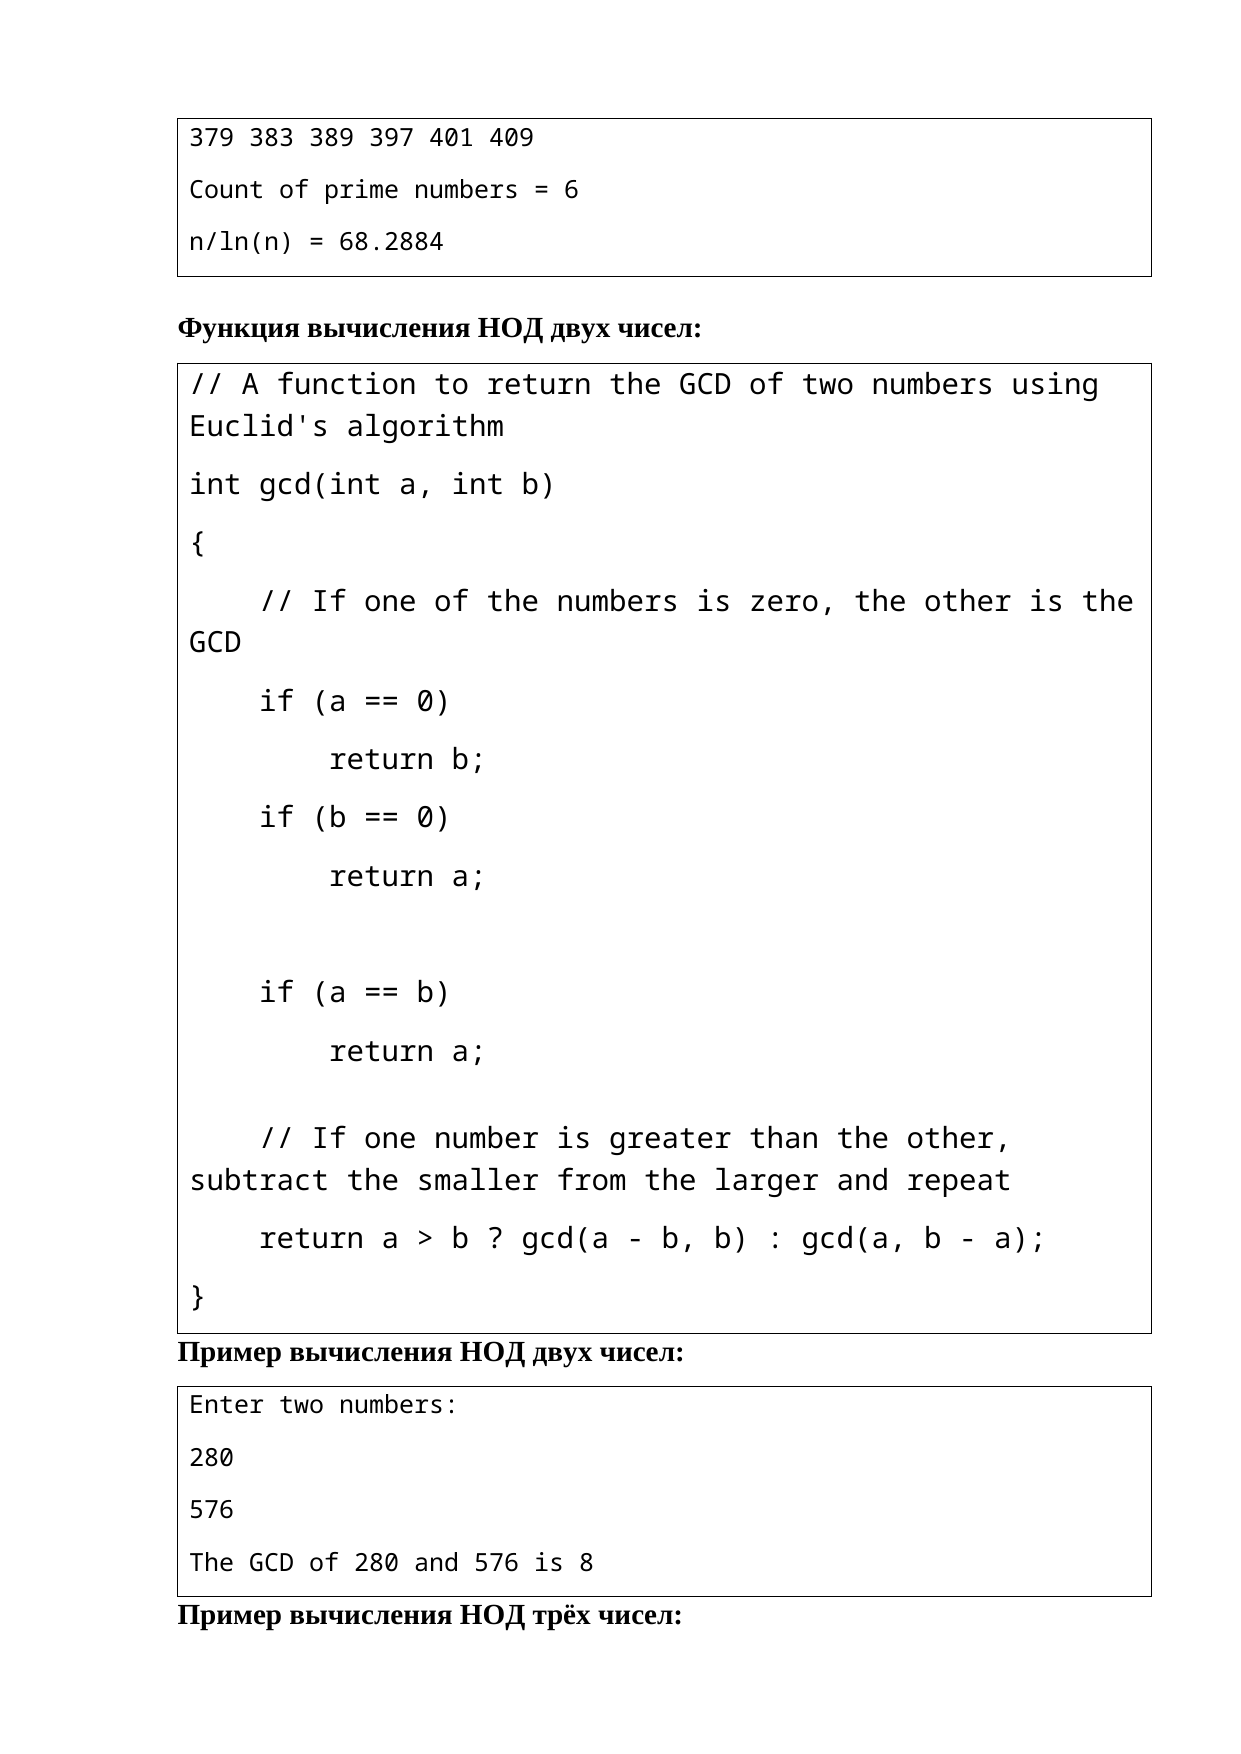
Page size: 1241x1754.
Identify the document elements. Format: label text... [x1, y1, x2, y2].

table_header 379 383 389 397 401 409 Count of prime numbers = 6 n/ln(n) = 68.2884 [178, 119, 1151, 276]
text Функция вычисления НОД двух чисел: [177, 311, 1152, 344]
text Пример вычисления НОД двух чисел: [177, 1334, 1152, 1368]
text Пример вычисления НОД трёх чисел: [177, 1597, 1152, 1631]
table_header // A function to return the GCD of two numbers using Euclid's algorithm int gcd(int a, int b) { // If one of the numbers is zero, the other is the GCD if (a == 0) return b; if (b == 0) return a; if (a == b) return a; // If one number is greater than the other, subtract the smaller from the larger and repeat return a > b ? gcd(a - b, b) : gcd(a, b - a); } [178, 364, 1151, 1333]
table_header Enter two numbers: 280 576 The GCD of 280 and 576 is 8 [178, 1387, 1151, 1596]
